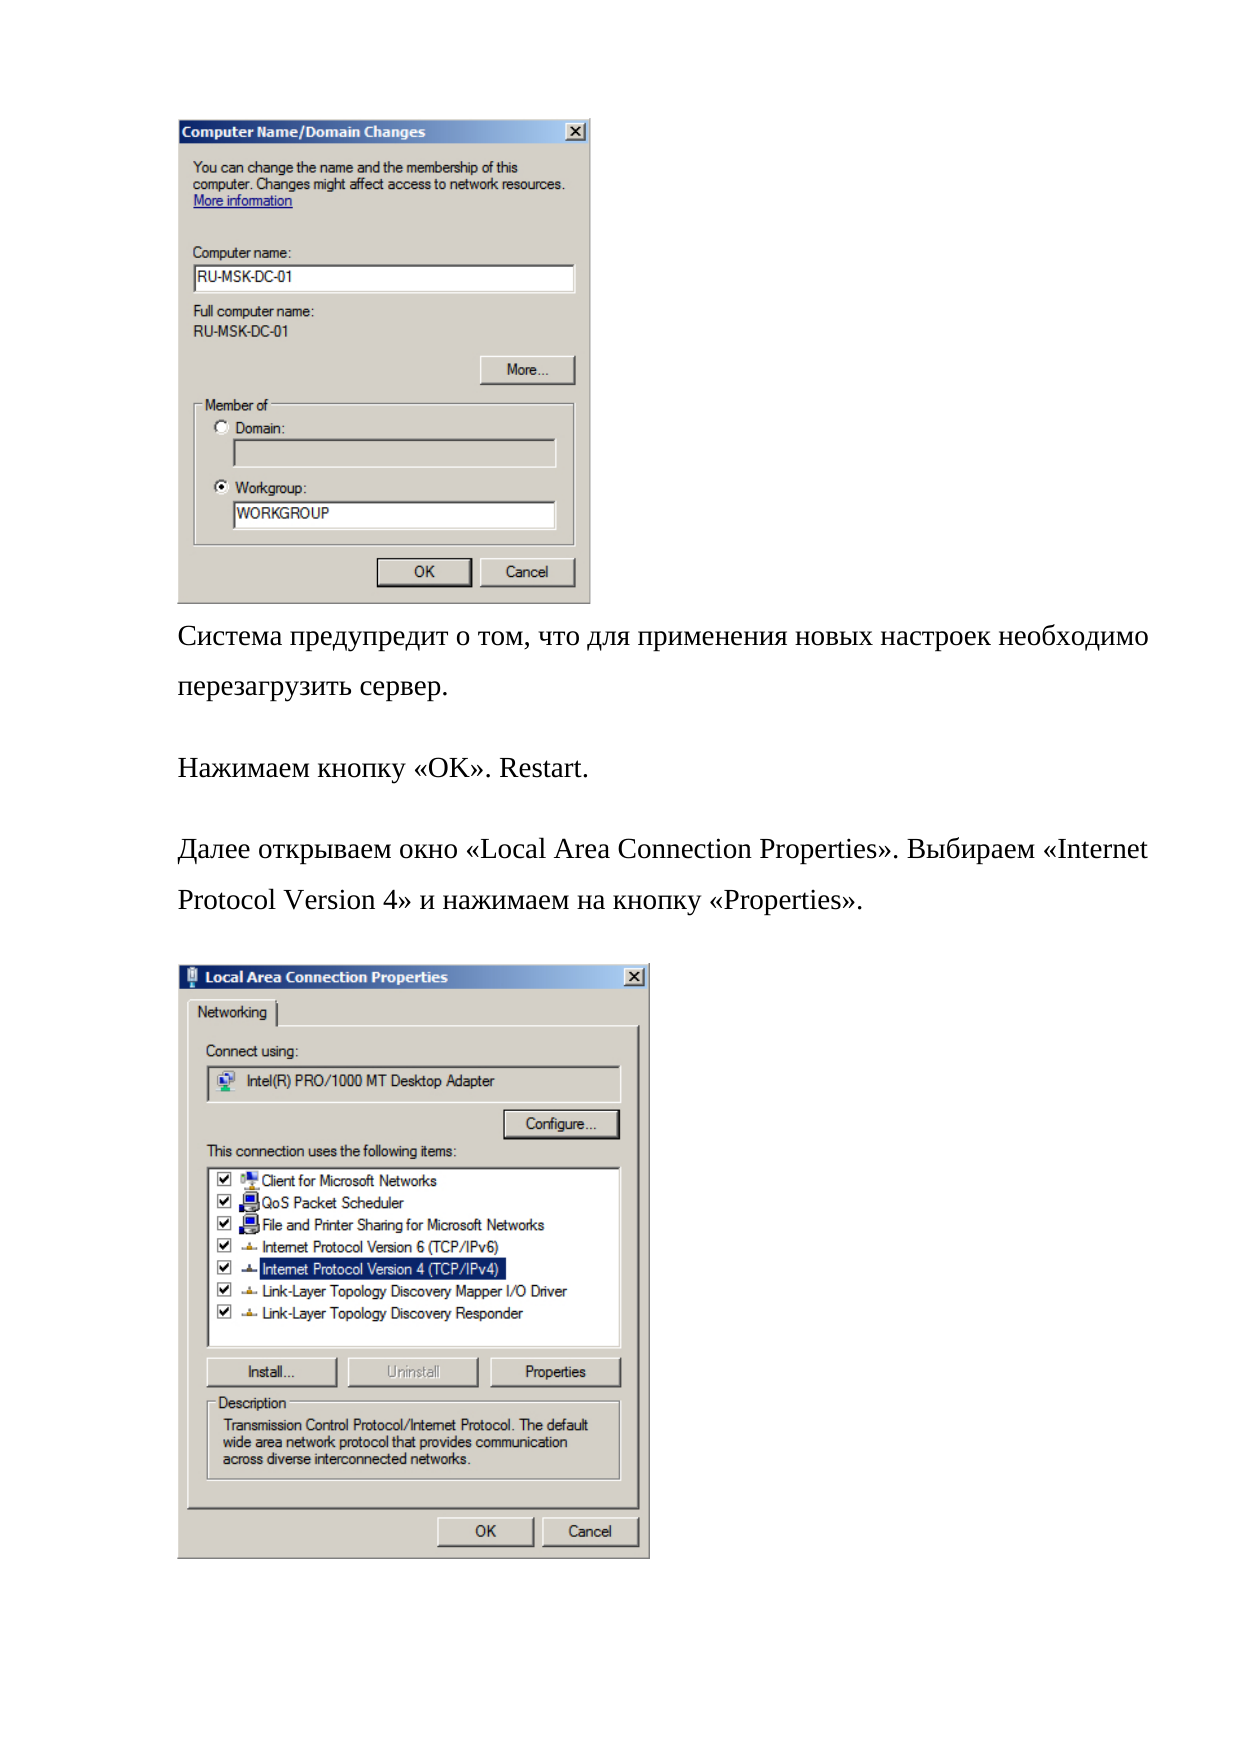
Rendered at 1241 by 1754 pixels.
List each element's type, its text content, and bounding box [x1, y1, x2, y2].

picture [177, 118, 591, 604]
picture [177, 963, 650, 1559]
text Нажимаем кнопку «OK». Restart. [177, 750, 1152, 784]
text Далее открываем окно «Local Area Connection Properties». Выбираем «Internet Protocol Version 4» и нажимаем на кнопку «Properties». [177, 832, 1152, 916]
text Система предупредит о том, что для применения новых настроек необходимо перезагрузить сервер. [177, 618, 1152, 702]
